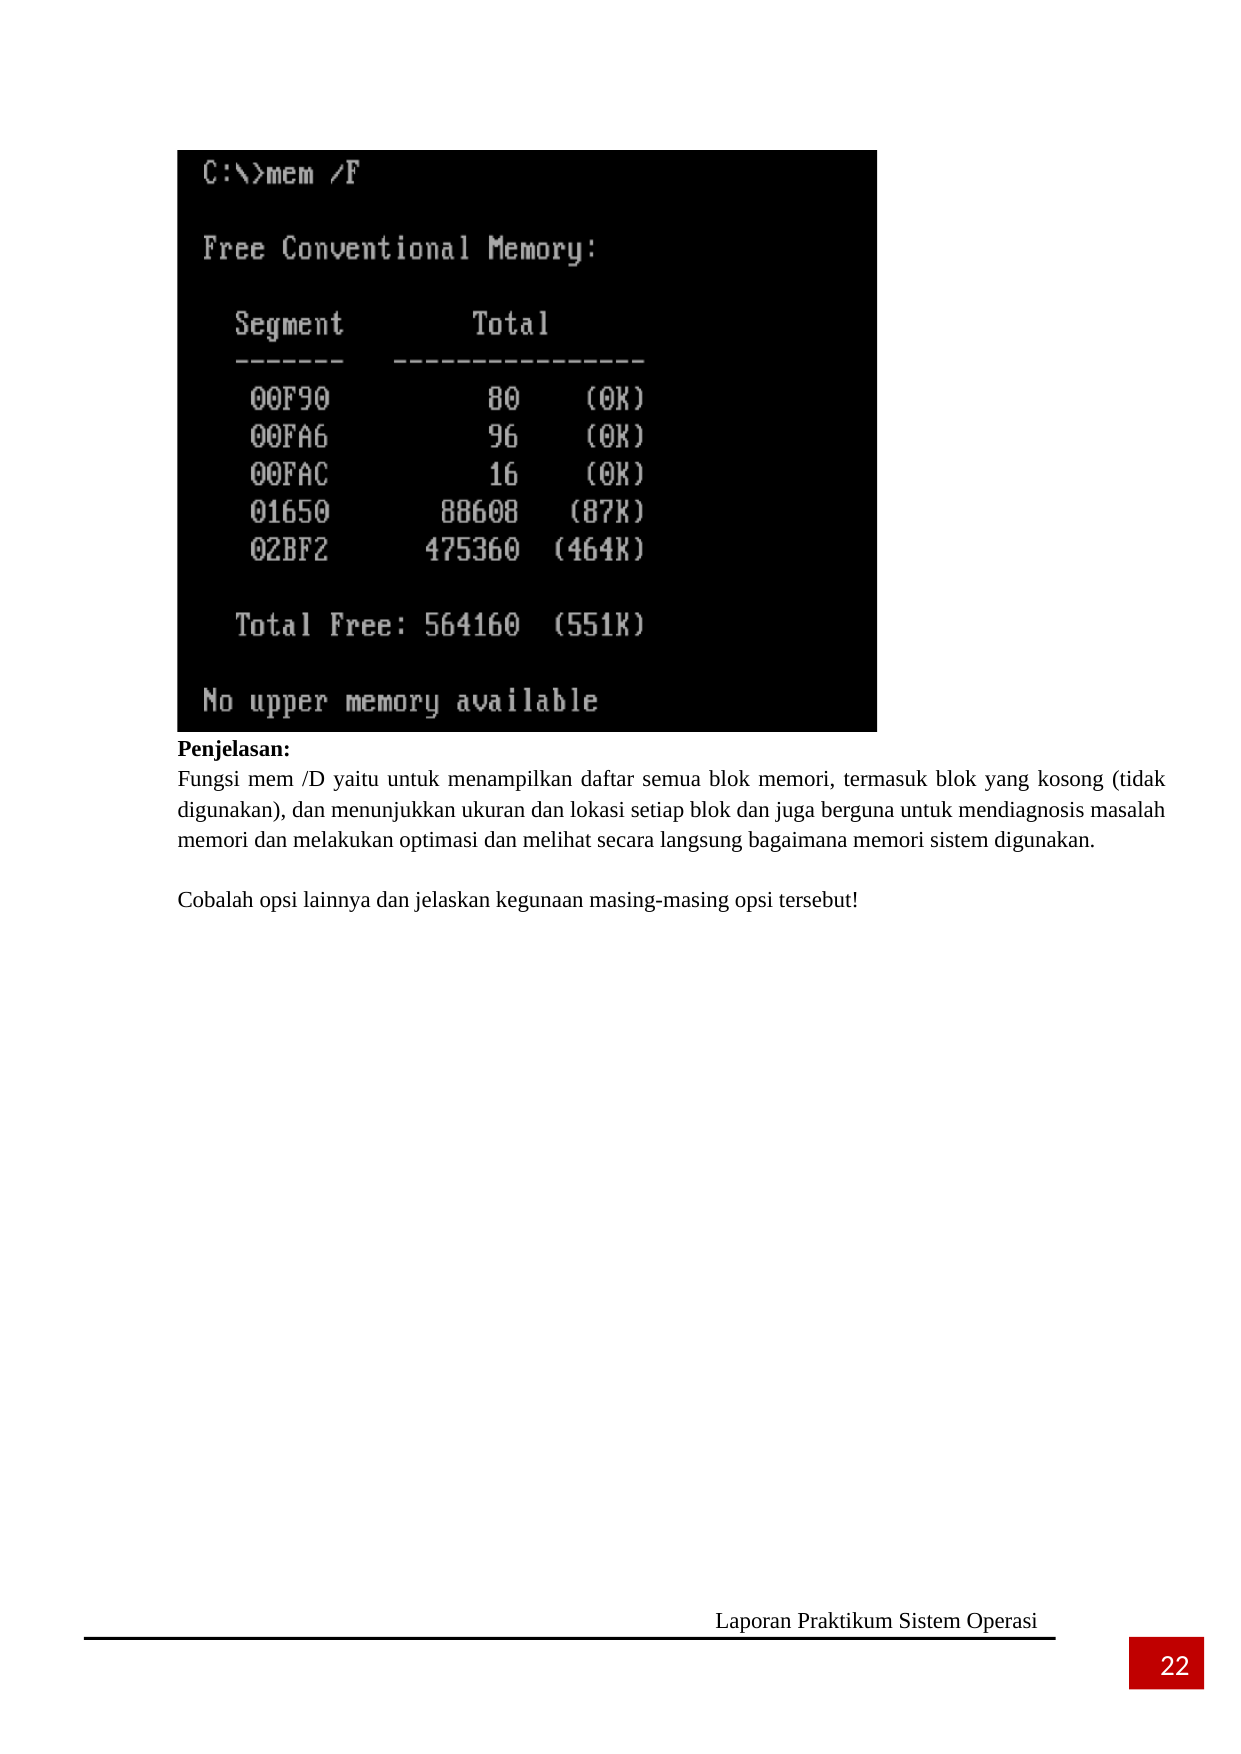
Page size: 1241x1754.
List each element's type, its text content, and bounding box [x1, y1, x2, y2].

list Penjelasan: [177, 735, 1167, 762]
list Fungsi mem /D yaitu untuk menampilkan daftar semua blok memori, termasuk blok yang kosong (tidak digunakan), dan menunjukkan ukuran dan lokasi setiap blok dan juga berguna untuk mendiagnosis masalah memori dan melakukan optimasi dan melihat secara langsung bagaimana memori sistem digunakan. [177, 766, 1167, 852]
picture [177, 150, 878, 732]
list Cobalah opsi lainnya dan jelaskan kegunaan masing-masing opsi tersebut! [177, 886, 1167, 913]
